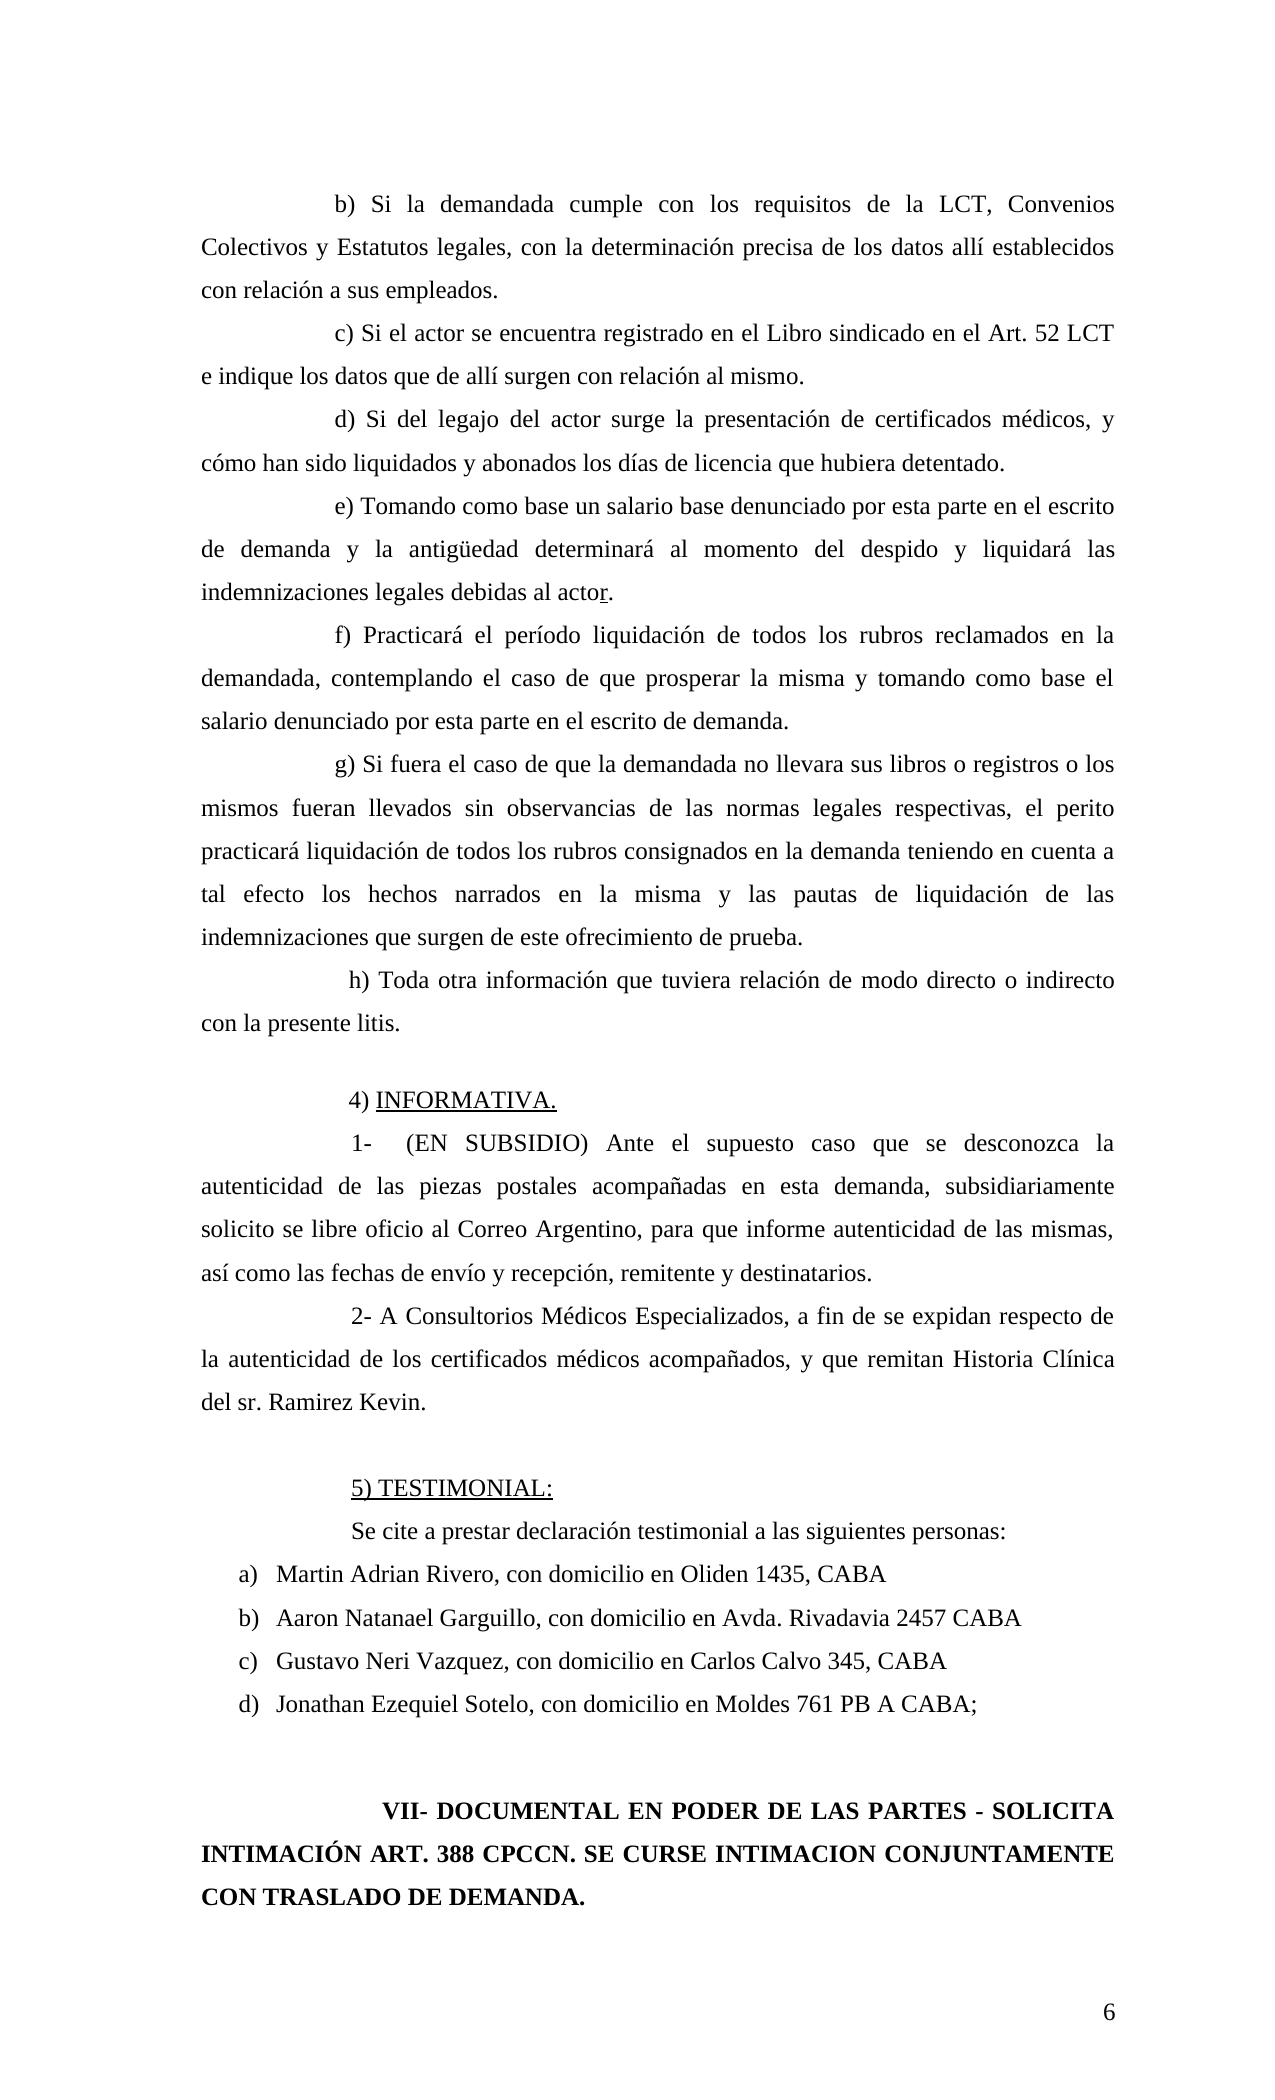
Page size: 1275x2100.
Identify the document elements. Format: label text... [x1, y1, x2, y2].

text e) Tomando como base un salario base denunciado por esta parte en el escrito de demanda y la antigüedad determinará al momento del despido y liquidará las indemnizaciones legales debidas al actor. [201, 491, 1116, 606]
list Gustavo Neri Vazquez, con domicilio en Carlos Calvo 345, CABA [238, 1646, 1116, 1674]
text f) Practicará el período liquidación de todos los rubros reclamados en la demandada, contemplando el caso de que prosperar la misma y tomando como base el salario denunciado por esta parte en el escrito de demanda. [201, 620, 1116, 735]
list Aaron Natanael Garguillo, con domicilio en Avda. Rivadavia 2457 CABA [238, 1603, 1116, 1631]
text 1- (EN SUBSIDIO) Ante el supuesto caso que se desconozca la autenticidad de las piezas postales acompañadas en esta demanda, subsidiariamente solicito se libre oficio al Correo Argentino, para que informe autenticidad de las mismas, así como las fechas de envío y recepción, remitente y destinatarios. [201, 1128, 1116, 1286]
text d) Si del legajo del actor surge la presentación de certificados médicos, y cómo han sido liquidados y abonados los días de licencia que hubiera detentado. [201, 404, 1116, 476]
text 2- A Consultorios Médicos Especializados, a fin de se expidan respecto de la autenticidad de los certificados médicos acompañados, y que remitan Historia Clínica del sr. Ramirez Kevin. [201, 1301, 1116, 1416]
text g) Si fuera el caso de que la demandada no llevara sus libros o registros o los mismos fueran llevados sin observancias de las normas legales respectivas, el perito practicará liquidación de todos los rubros consignados en la demanda teniendo en cuenta a tal efecto los hechos narrados en la misma y las pautas de liquidación de las indemnizaciones que surgen de este ofrecimiento de prueba. [201, 749, 1116, 951]
text 4) INFORMATIVA. [201, 1085, 1116, 1114]
list Jonathan Ezequiel Sotelo, con domicilio en Moldes 761 PB A CABA; [238, 1689, 1116, 1718]
text c) Si el actor se encuentra registrado en el Libro sindicado en el Art. 52 LCT e indique los datos que de allí surgen con relación al mismo. [201, 318, 1116, 390]
text VII- DOCUMENTAL EN PODER DE LAS PARTES - SOLICITA INTIMACIÓN ART. 388 CPCCN. SE CURSE INTIMACION CONJUNTAMENTE CON TRASLADO DE DEMANDA. [201, 1796, 1116, 1911]
list Martin Adrian Rivero, con domicilio en Oliden 1435, CABA [238, 1559, 1116, 1588]
text b) Si la demandada cumple con los requisitos de la LCT, Convenios Colectivos y Estatutos legales, con la determinación precisa de los datos allí establecidos con relación a sus empleados. [201, 189, 1116, 304]
text h) Toda otra información que tuviera relación de modo directo o indirecto con la presente litis. [201, 965, 1116, 1037]
text 5) TESTIMONIAL: [201, 1473, 1116, 1502]
text Se cite a prestar declaración testimonial a las siguientes personas: [201, 1516, 1116, 1545]
